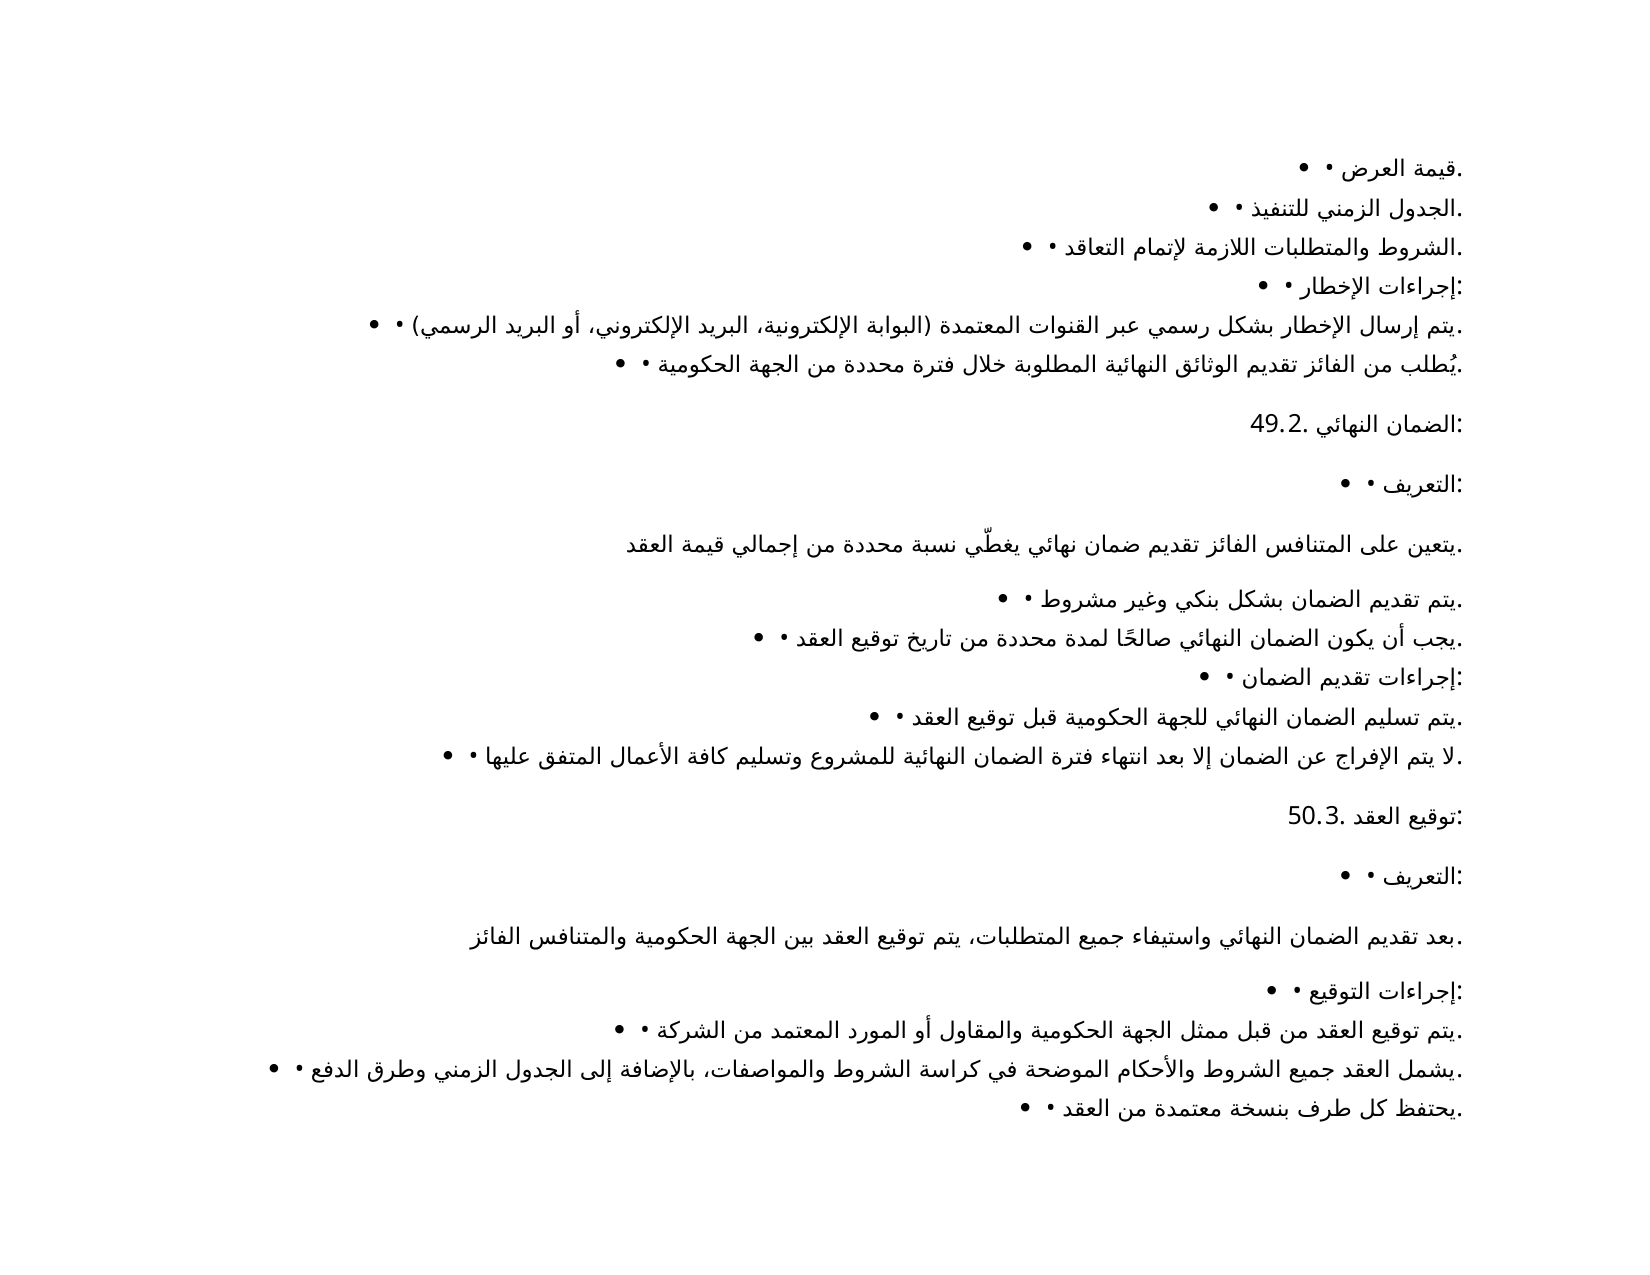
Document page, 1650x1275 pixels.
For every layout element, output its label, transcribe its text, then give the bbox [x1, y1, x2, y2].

list • قيمة العرض. [187, 150, 1462, 184]
text بعد تقديم الضمان النهائي واستيفاء جميع المتطلبات، يتم توقيع العقد بين الجهة الحكومية والمتنافس الفائز. [187, 917, 1462, 951]
list • إجراءات الإخطار: [187, 267, 1462, 302]
list • يتم تقديم الضمان بشكل بنكي وغير مشروط. [187, 581, 1462, 615]
list • يتم توقيع العقد من قبل ممثل الجهة الحكومية والمقاول أو المورد المعتمد من الشركة. [187, 1011, 1462, 1046]
list • التعريف: [187, 857, 1462, 891]
list • يجب أن يكون الضمان النهائي صالحًا لمدة محددة من تاريخ توقيع العقد. [187, 620, 1462, 654]
list • يتم إرسال الإخطار بشكل رسمي عبر القنوات المعتمدة (البوابة الإلكترونية، البريد الإلكتروني، أو البريد الرسمي). [187, 307, 1462, 341]
list • الشروط والمتطلبات اللازمة لإتمام التعاقد. [187, 228, 1462, 262]
list • يُطلب من الفائز تقديم الوثائق النهائية المطلوبة خلال فترة محددة من الجهة الحكومية. [187, 346, 1462, 380]
text يتعين على المتنافس الفائز تقديم ضمان نهائي يغطّي نسبة محددة من إجمالي قيمة العقد. [187, 526, 1462, 560]
list • التعريف: [187, 466, 1462, 500]
list • لا يتم الإفراج عن الضمان إلا بعد انتهاء فترة الضمان النهائية للمشروع وتسليم كافة الأعمال المتفق عليها. [187, 737, 1462, 771]
list • يشمل العقد جميع الشروط والأحكام الموضحة في كراسة الشروط والمواصفات، بالإضافة إلى الجدول الزمني وطرق الدفع. [187, 1051, 1462, 1085]
list • يحتفظ كل طرف بنسخة معتمدة من العقد. [187, 1090, 1462, 1124]
list • إجراءات تقديم الضمان: [187, 659, 1462, 693]
list 3. توقيع العقد: [187, 797, 1462, 831]
list 2. الضمان النهائي: [187, 406, 1462, 440]
list • الجدول الزمني للتنفيذ. [187, 189, 1462, 223]
list • يتم تسليم الضمان النهائي للجهة الحكومية قبل توقيع العقد. [187, 698, 1462, 732]
list • إجراءات التوقيع: [187, 972, 1462, 1006]
